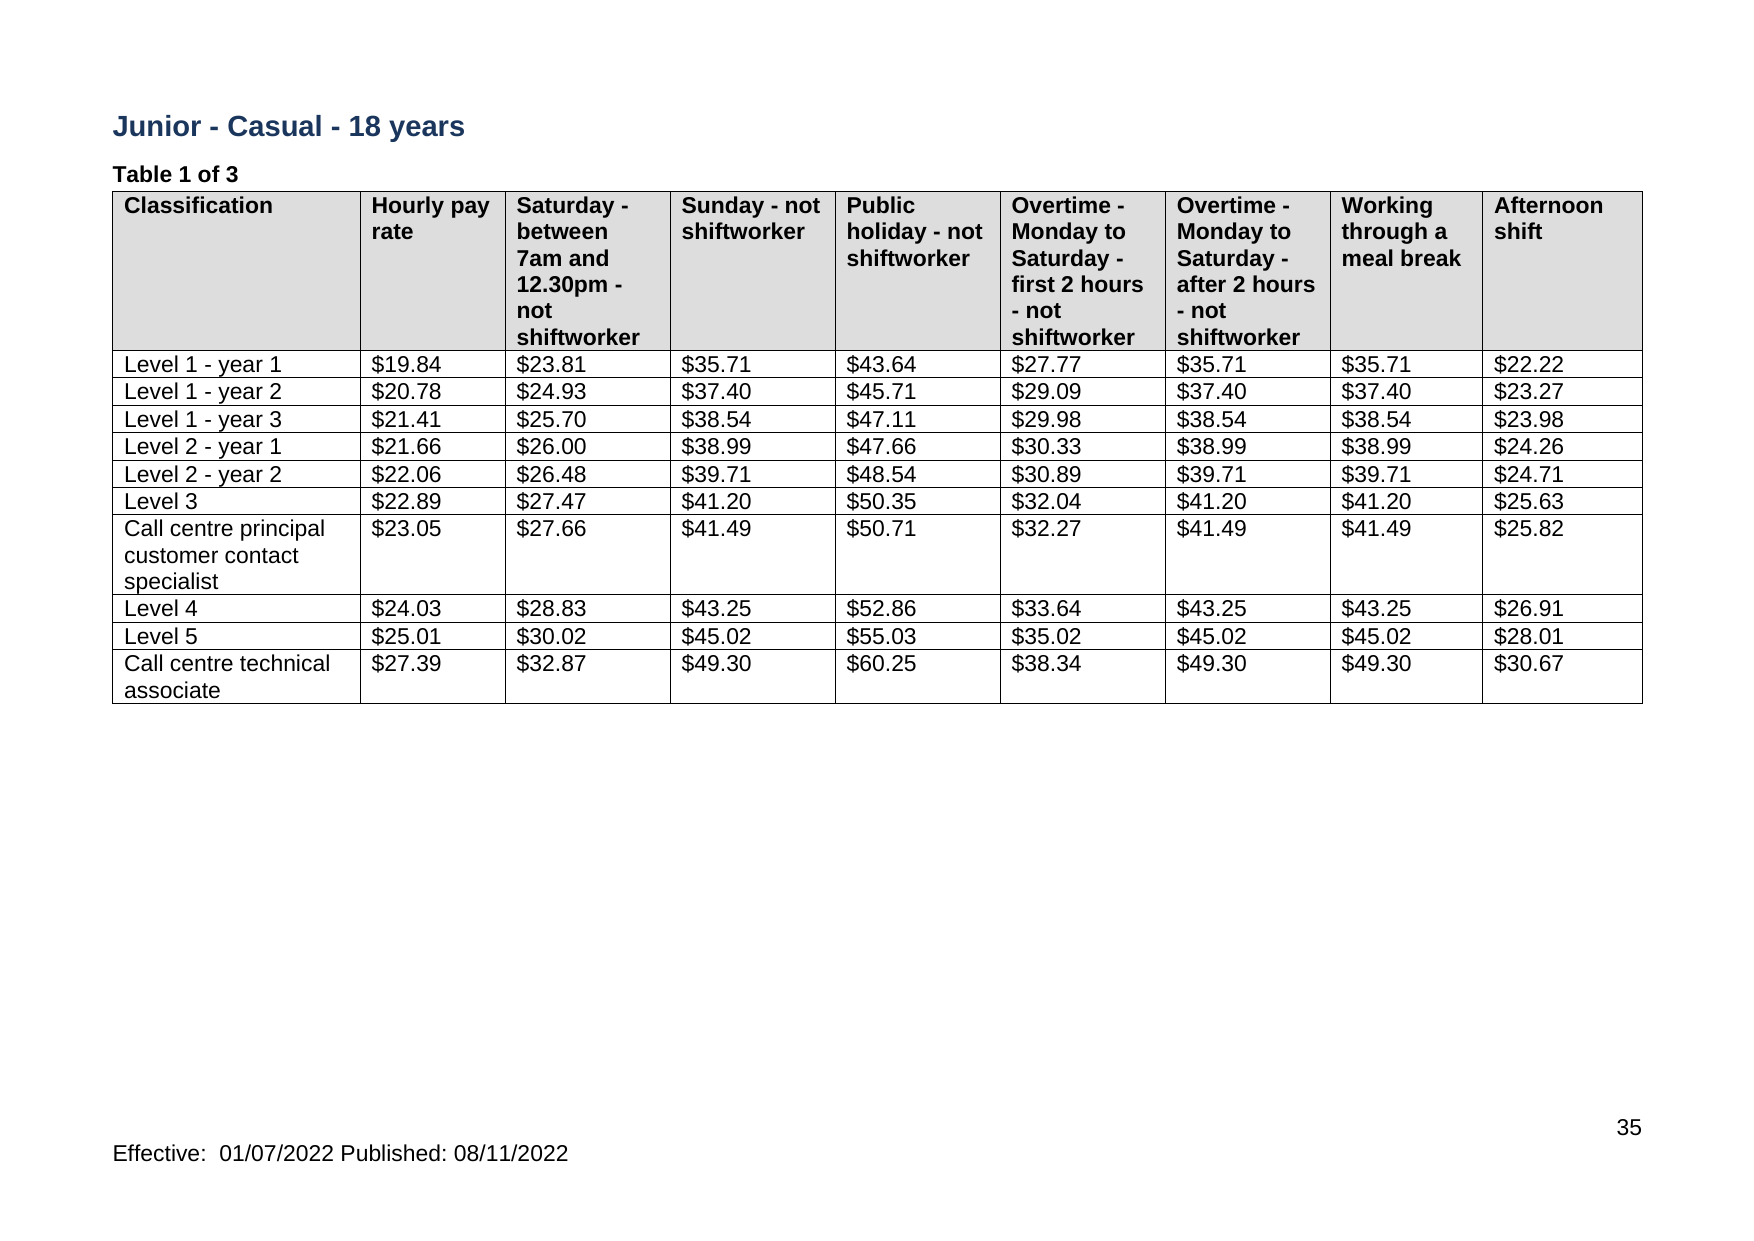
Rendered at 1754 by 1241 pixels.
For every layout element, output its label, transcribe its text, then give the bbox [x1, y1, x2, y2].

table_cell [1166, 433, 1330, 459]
subtitle Junior - Casual - 18 years [112, 109, 1642, 143]
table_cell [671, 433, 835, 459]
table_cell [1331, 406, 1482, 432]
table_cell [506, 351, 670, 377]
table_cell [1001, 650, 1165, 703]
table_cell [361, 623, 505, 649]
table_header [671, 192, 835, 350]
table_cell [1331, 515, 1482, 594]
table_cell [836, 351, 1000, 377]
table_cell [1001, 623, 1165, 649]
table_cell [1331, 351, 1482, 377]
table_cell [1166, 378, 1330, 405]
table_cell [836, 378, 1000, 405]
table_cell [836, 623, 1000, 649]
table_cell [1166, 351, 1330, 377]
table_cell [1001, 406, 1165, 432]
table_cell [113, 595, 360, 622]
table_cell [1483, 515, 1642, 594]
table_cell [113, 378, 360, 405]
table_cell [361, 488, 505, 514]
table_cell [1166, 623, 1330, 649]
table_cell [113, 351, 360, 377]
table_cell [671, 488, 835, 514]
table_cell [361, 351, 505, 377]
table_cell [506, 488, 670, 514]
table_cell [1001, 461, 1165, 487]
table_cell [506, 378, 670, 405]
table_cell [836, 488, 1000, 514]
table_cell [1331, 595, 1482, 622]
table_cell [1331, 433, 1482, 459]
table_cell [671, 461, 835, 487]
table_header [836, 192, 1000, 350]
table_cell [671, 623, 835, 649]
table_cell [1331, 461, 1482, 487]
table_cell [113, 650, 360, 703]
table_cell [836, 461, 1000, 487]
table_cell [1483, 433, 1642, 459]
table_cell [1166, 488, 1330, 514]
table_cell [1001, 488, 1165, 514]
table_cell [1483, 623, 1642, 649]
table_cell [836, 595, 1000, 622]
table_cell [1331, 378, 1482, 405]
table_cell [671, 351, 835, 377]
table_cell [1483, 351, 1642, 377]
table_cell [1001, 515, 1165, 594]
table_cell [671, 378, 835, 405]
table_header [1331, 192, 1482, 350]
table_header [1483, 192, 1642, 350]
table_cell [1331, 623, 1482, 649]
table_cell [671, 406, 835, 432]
text Table 1 of 3 [112, 161, 1642, 187]
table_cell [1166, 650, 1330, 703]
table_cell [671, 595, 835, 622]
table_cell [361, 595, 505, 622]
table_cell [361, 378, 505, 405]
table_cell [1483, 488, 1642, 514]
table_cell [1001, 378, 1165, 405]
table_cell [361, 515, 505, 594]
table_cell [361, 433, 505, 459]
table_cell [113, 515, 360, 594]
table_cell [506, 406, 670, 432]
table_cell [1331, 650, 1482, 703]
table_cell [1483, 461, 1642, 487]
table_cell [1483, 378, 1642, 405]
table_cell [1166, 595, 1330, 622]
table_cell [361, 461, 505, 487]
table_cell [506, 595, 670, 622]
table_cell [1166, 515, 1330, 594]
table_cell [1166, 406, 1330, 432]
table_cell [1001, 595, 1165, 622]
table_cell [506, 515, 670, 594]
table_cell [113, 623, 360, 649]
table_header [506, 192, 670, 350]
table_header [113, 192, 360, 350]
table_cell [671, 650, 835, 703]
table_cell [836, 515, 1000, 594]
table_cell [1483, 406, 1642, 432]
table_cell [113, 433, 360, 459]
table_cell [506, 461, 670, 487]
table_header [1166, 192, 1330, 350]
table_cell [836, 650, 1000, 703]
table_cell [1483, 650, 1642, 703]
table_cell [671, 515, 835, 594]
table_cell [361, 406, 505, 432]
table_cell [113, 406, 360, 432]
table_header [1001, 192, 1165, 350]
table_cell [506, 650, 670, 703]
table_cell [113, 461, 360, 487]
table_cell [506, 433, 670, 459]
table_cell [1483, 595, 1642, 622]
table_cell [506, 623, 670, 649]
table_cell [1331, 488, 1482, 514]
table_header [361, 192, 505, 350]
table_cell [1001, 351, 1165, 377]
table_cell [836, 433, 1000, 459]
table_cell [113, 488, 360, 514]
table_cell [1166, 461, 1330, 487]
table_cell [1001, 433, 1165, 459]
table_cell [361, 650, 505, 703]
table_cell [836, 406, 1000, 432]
